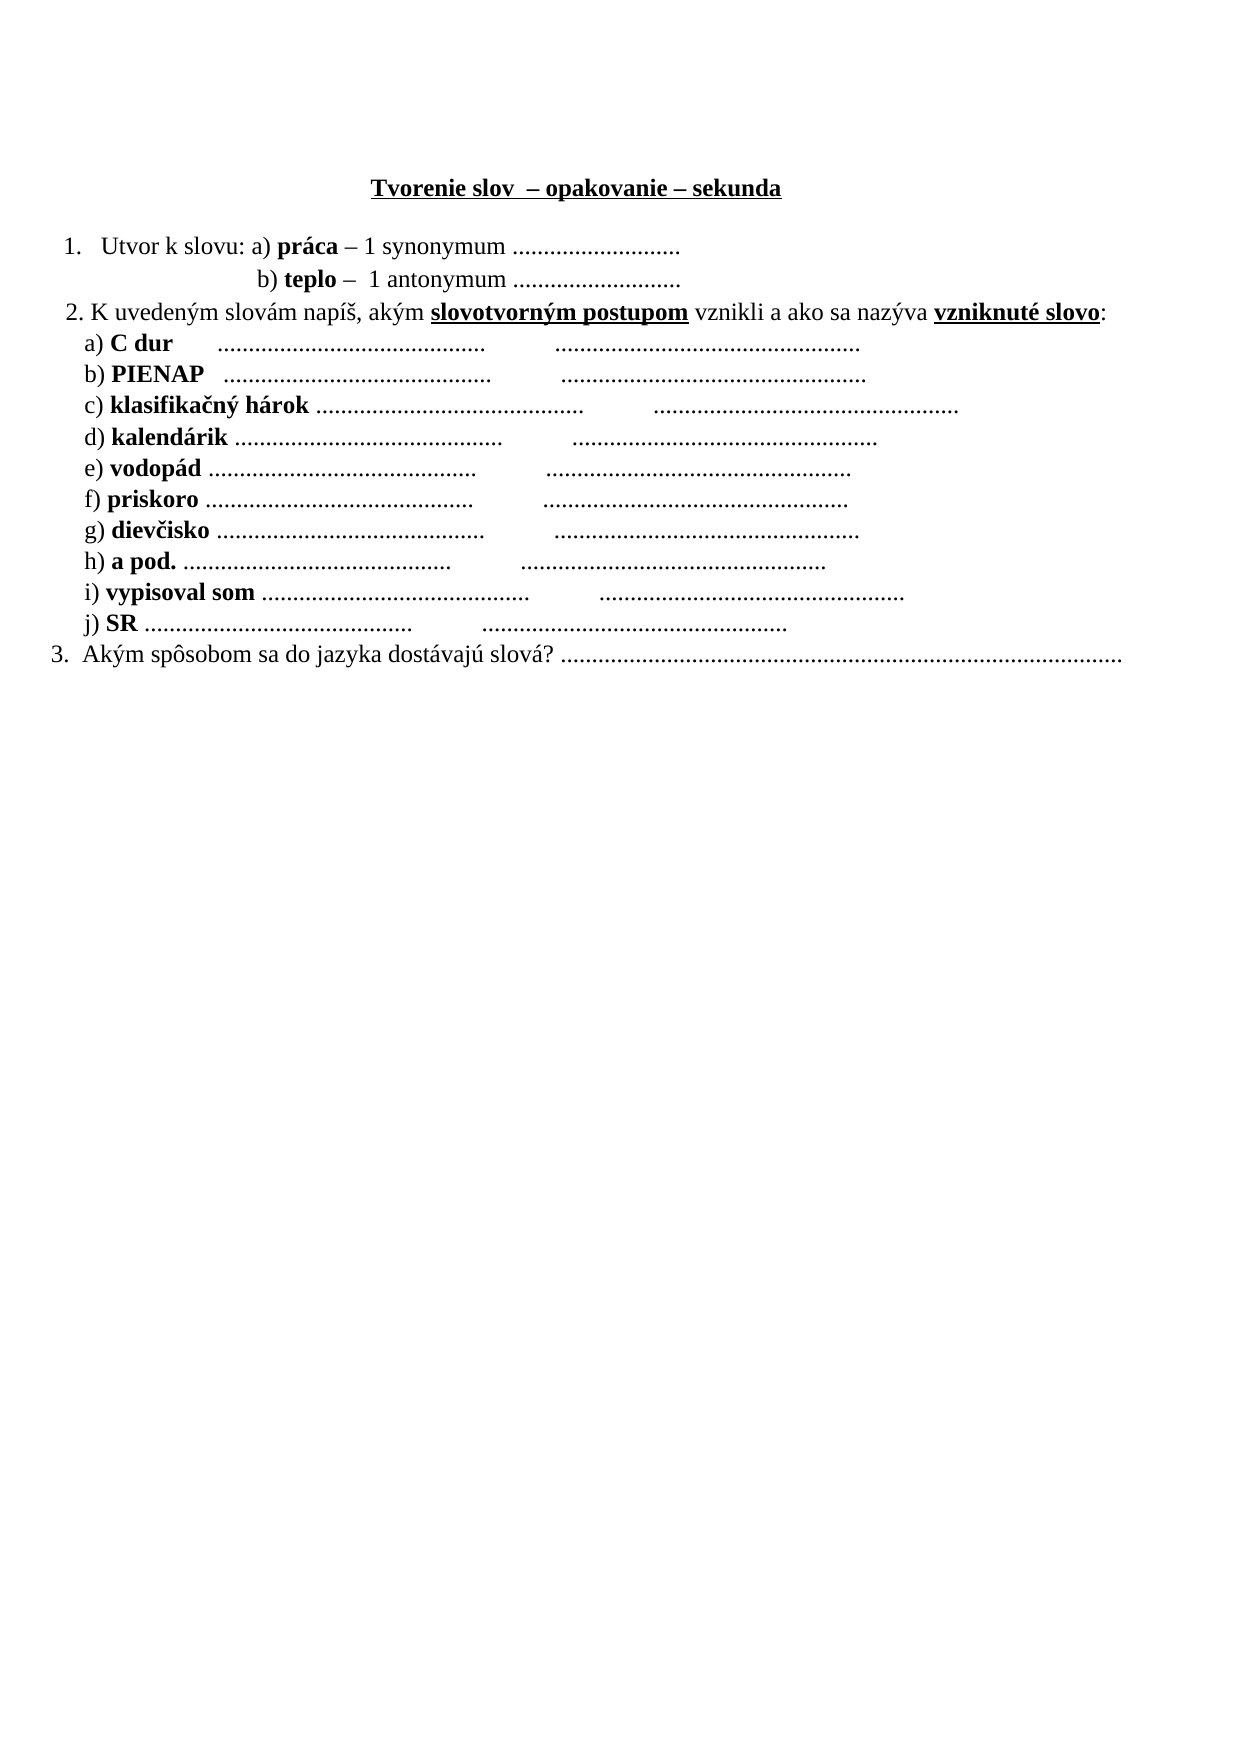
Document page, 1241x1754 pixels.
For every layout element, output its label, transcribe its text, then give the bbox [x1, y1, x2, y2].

list Utvor k slovu: a) práca – 1 synonymum ........................... [63, 231, 1137, 260]
text c) klasifikačný hárok ........................................... ................................................. [59, 391, 1137, 419]
text f) priskoro ........................................... ................................................. [59, 484, 1137, 512]
text Tvorenie slov – opakovanie – sekunda [103, 173, 1137, 201]
text g) dievčisko ........................................... ................................................. [59, 515, 1137, 543]
text 3. Akým spôsobom sa do jazyka dostávajú slová? .......................................................................................... [44, 639, 1137, 668]
text b) PIENAP ........................................... ................................................. [59, 359, 1137, 388]
text e) vodopád ........................................... ................................................. [59, 453, 1137, 481]
text a) C dur ........................................... ................................................. [59, 328, 1137, 357]
text i) vypisoval som ........................................... ................................................. [59, 577, 1137, 606]
text d) kalendárik ........................................... ................................................. [59, 422, 1137, 450]
text j) SR ........................................... ................................................. [59, 608, 1137, 637]
list b) teplo – 1 antonymum ........................... [113, 264, 1137, 293]
text h) a pod. ........................................... ................................................. [59, 546, 1137, 574]
text 2. K uvedeným slovám napíš, akým slovotvorným postupom vznikli a ako sa nazýva vzniknuté slovo: [59, 297, 1137, 326]
